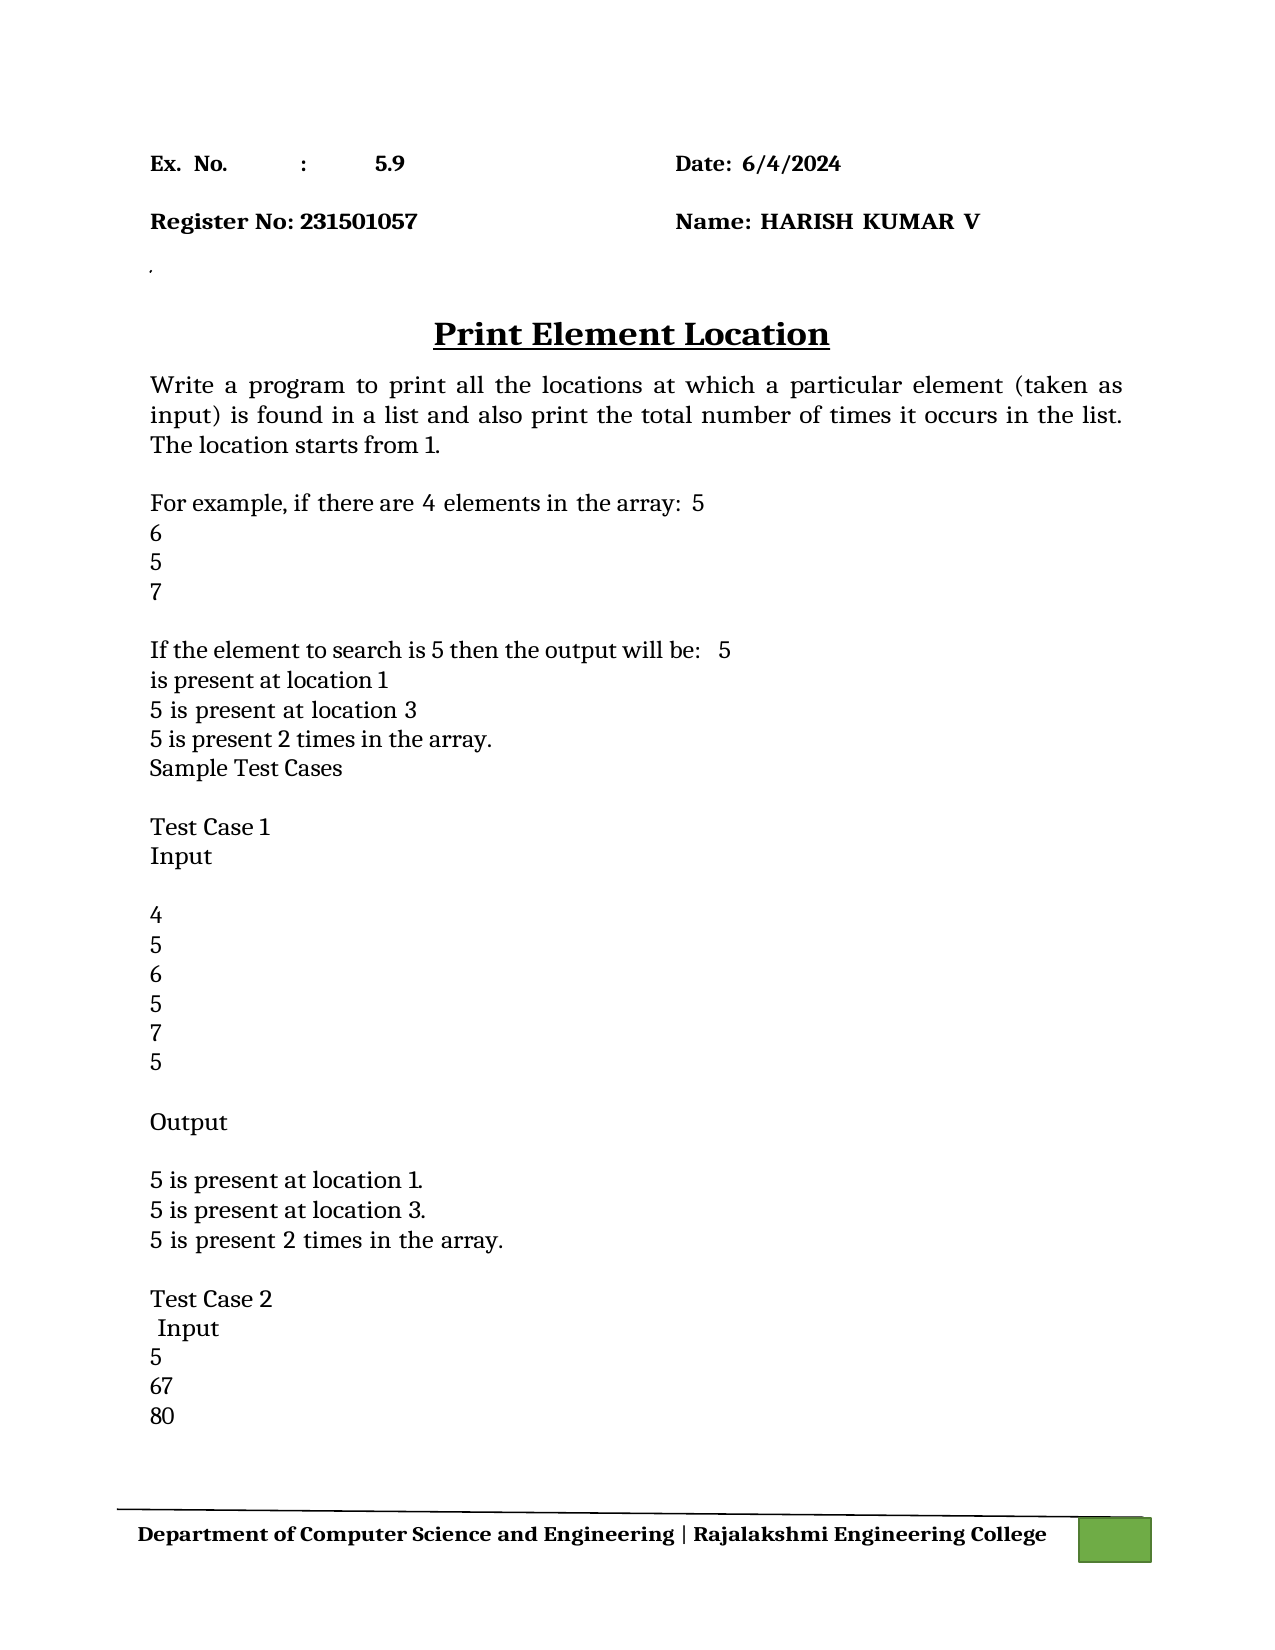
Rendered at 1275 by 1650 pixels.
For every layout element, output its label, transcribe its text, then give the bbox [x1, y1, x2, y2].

text 5 [150, 989, 1219, 1018]
text 80 [150, 1402, 1219, 1430]
text 5 is present 2 times in the array. [150, 1226, 1219, 1254]
text 5 [150, 931, 1219, 959]
text 4 [150, 901, 1219, 930]
text Output [150, 1107, 1219, 1136]
text 6 [150, 519, 1219, 547]
text 7 [150, 578, 1219, 606]
text Test Case 1 Input [150, 813, 329, 871]
text 5 [150, 1343, 1219, 1372]
text Register No: 231501057 Name: HARISH KUMAR V [150, 209, 1219, 235]
text Test Case 2 Input [150, 1284, 329, 1342]
text 5 is present at location 3 [150, 696, 1219, 725]
text Ex. No. : 5.9 Date: 6/4/2024 [150, 151, 1219, 177]
text 5 [150, 548, 1219, 577]
text 5 is present 2 times in the array. Sample Test Cases [150, 725, 543, 783]
text 7 [150, 1019, 1219, 1048]
text If the element to search is 5 then the output will be: 5 is present at location 1 [150, 636, 740, 695]
text For example, if there are 4 elements in the array: 5 [150, 489, 718, 518]
text 6 [150, 960, 1219, 989]
text Write a program to print all the locations at which a particular element (taken as input) is found in a list and also print the total number of times it occurs in the list. The location starts from 1. [150, 371, 1125, 459]
subtitle Print Element Location [433, 316, 1219, 354]
text 5 is present at location 3. [150, 1196, 1219, 1224]
text 67 [150, 1372, 1219, 1401]
text 5 [150, 1048, 1219, 1077]
text 5 is present at location 1. [150, 1166, 1219, 1195]
